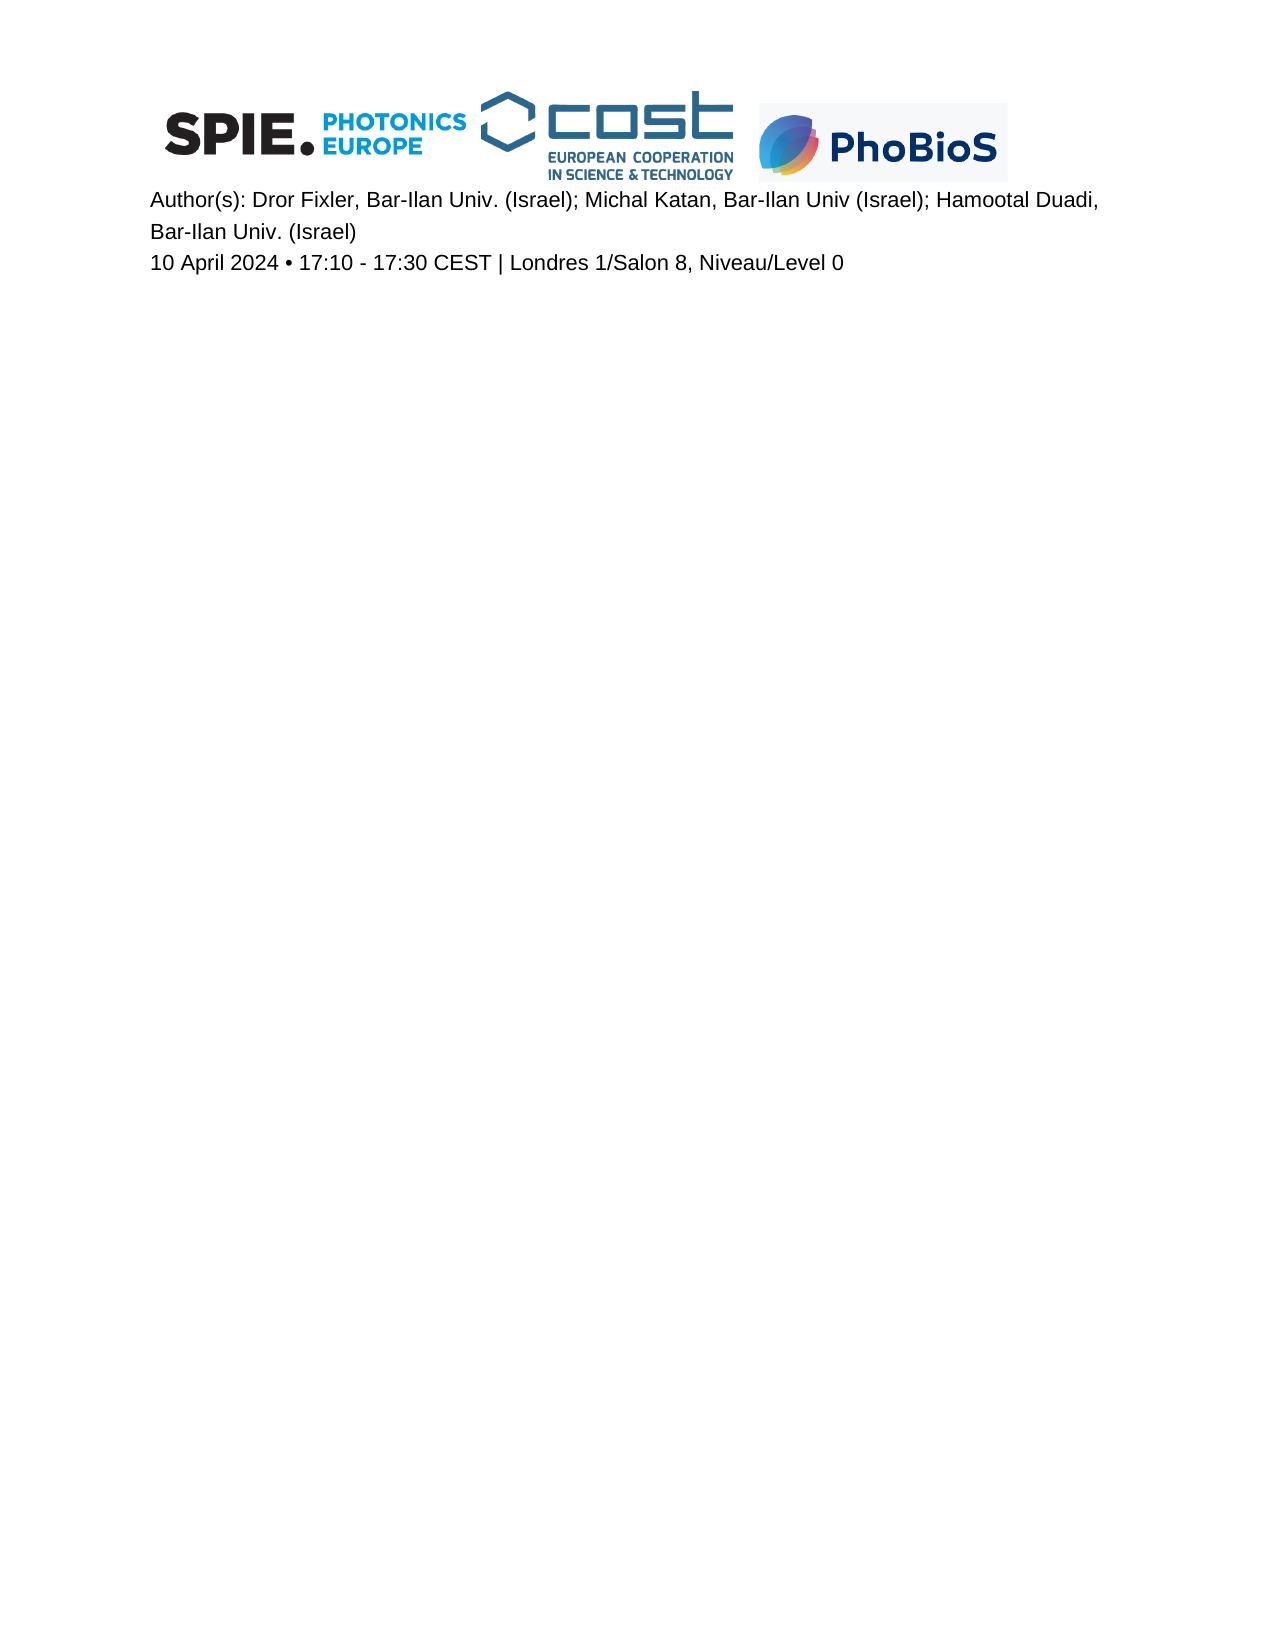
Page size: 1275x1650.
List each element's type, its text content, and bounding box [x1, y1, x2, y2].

picture [150, 75, 733, 182]
picture [759, 103, 1008, 182]
text Author(s): Dror Fixler, Bar-Ilan Univ. (Israel); Michal Katan, Bar-Ilan Univ (Israel); Hamootal Duadi, Bar-Ilan Univ. (Israel) [150, 181, 1125, 244]
text 10 April 2024 • 17:10 - 17:30 CEST | Londres 1/Salon 8, Niveau/Level 0 [150, 244, 1125, 275]
